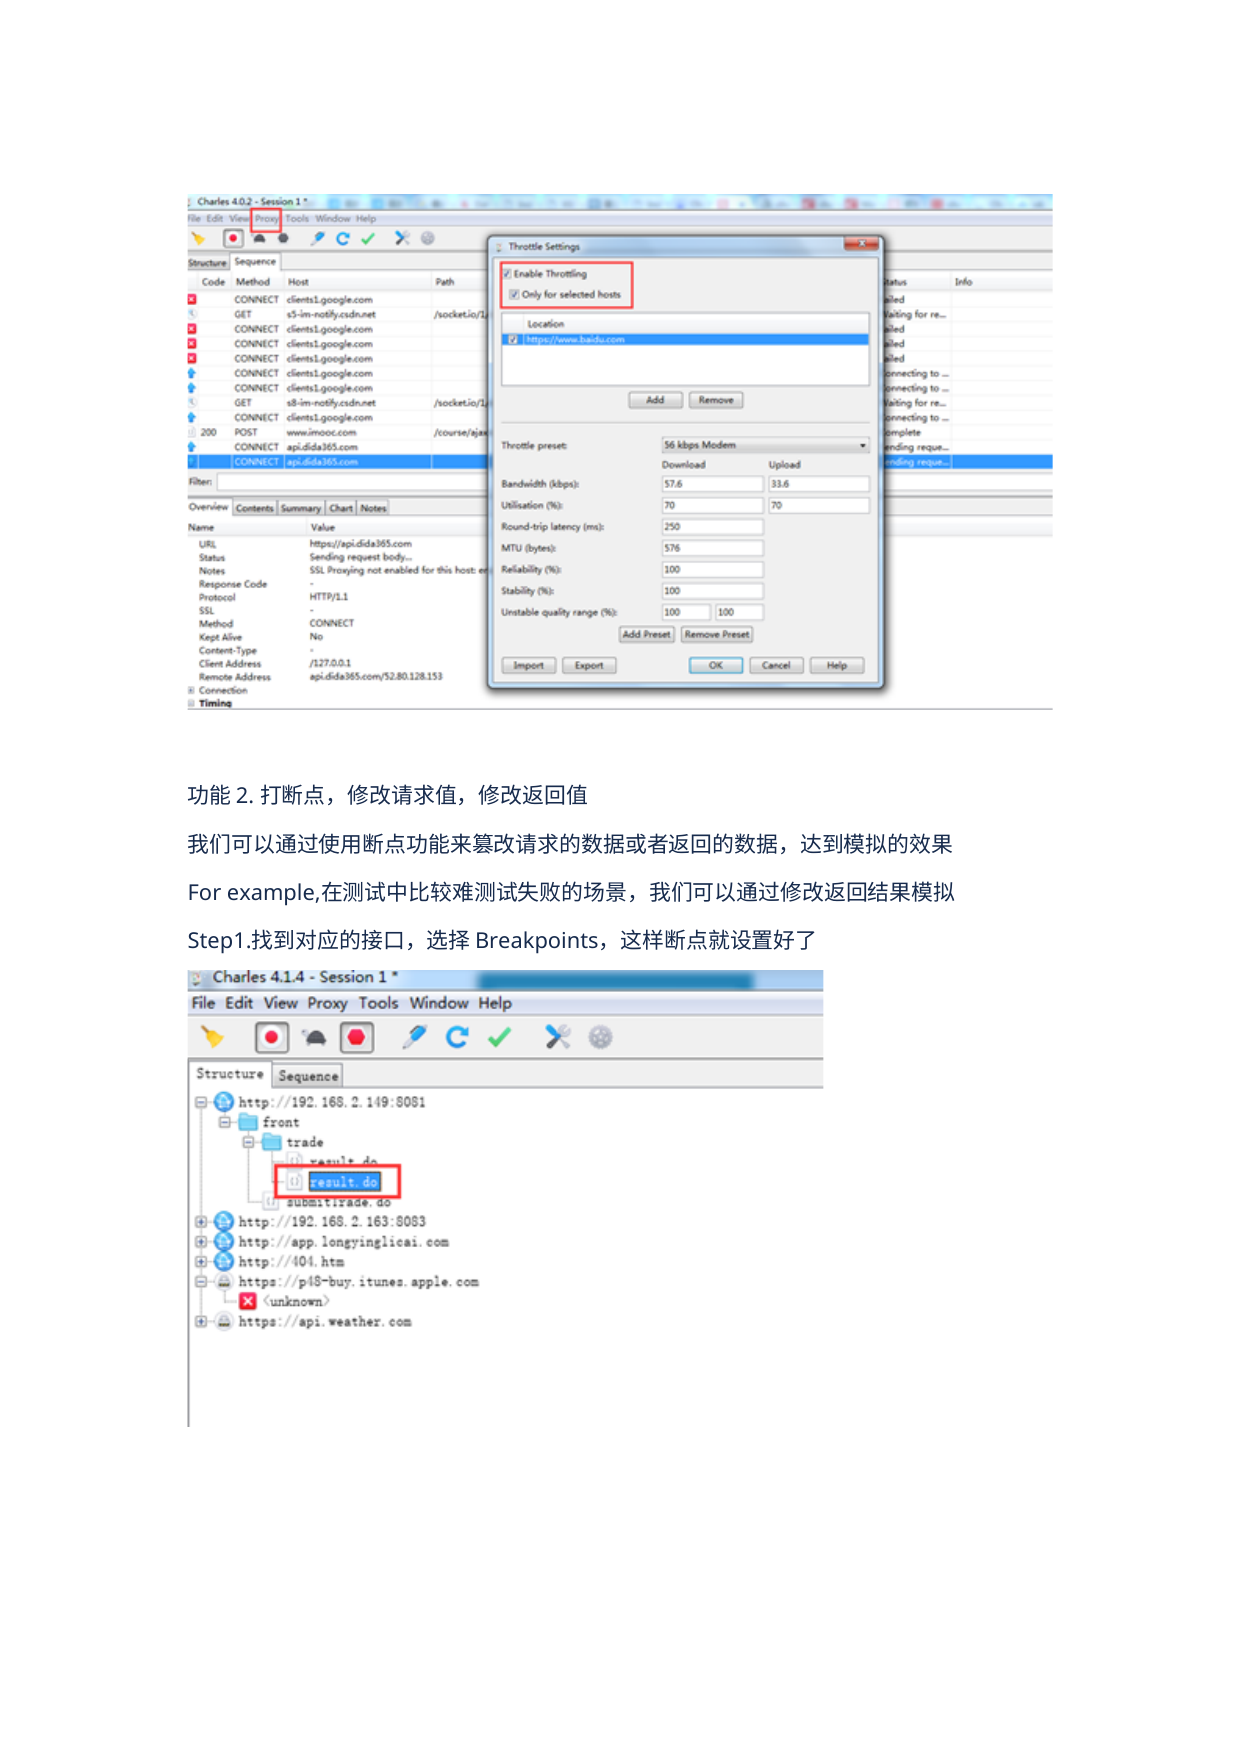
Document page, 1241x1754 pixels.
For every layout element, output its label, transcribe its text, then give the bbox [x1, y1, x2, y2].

picture [187, 194, 1053, 710]
text 我们可以通过使用断点功能来篡改请求的数据或者返回的数据，达到模拟的效果 [187, 826, 1053, 859]
picture [187, 970, 824, 1427]
text 功能2. 打断点，修改请求值，修改返回值 [187, 778, 1053, 811]
text Step1.找到对应的接口，选择Breakpoints，这样断点就设置好了 [187, 923, 1053, 955]
text For example,在测试中比较难测试失败的场景，我们可以通过修改返回结果模拟 [187, 874, 1053, 907]
